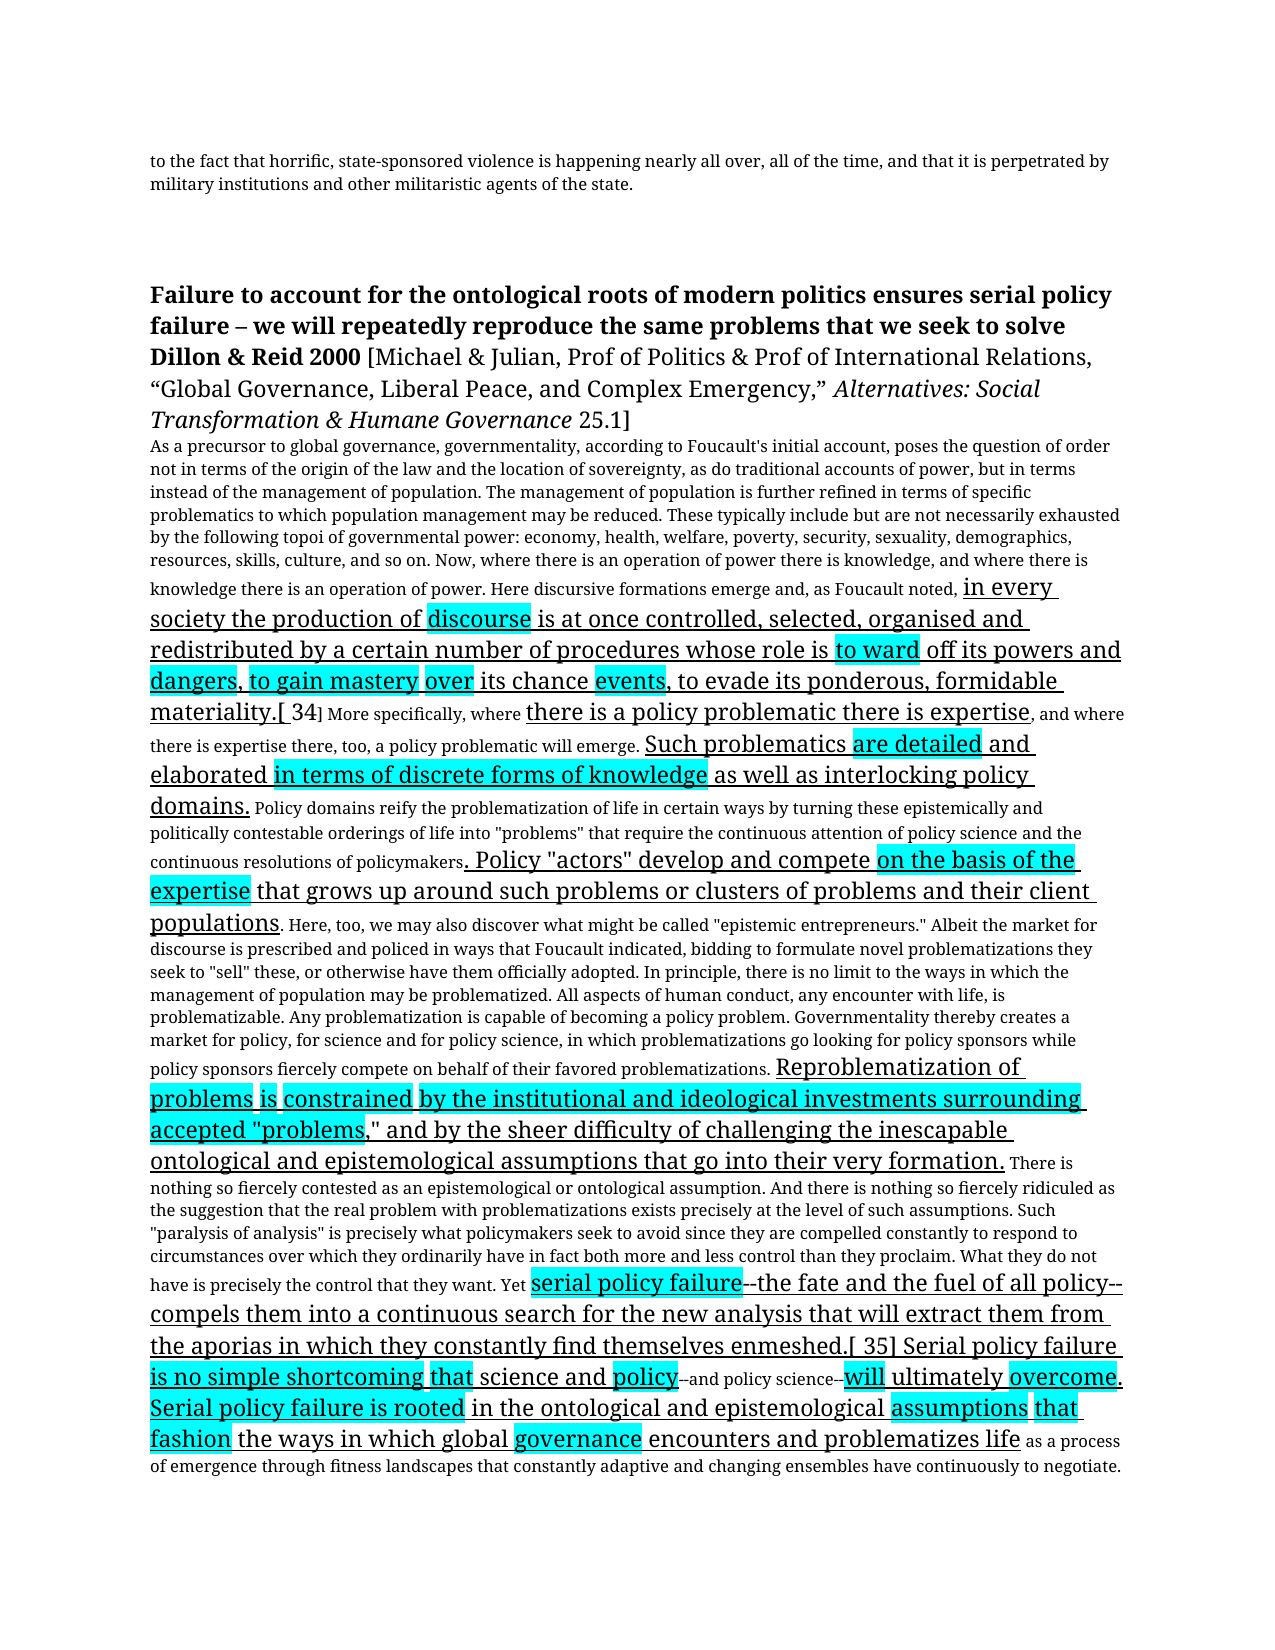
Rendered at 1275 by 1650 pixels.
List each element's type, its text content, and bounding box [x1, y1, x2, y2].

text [150, 435, 1125, 1477]
text Dillon & Reid 2000 [Michael & Julian, Prof of Politics & Prof of International Relations, “Global Governance, Liberal Peace, and Complex Emergency,” Alternatives: Social Transformation & Humane Governance 25.1] [150, 341, 1125, 435]
subtitle Failure to account for the ontological roots of modern politics ensures serial policy failure – we will repeatedly reproduce the same problems that we seek to solve [150, 279, 1125, 341]
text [150, 150, 1125, 195]
